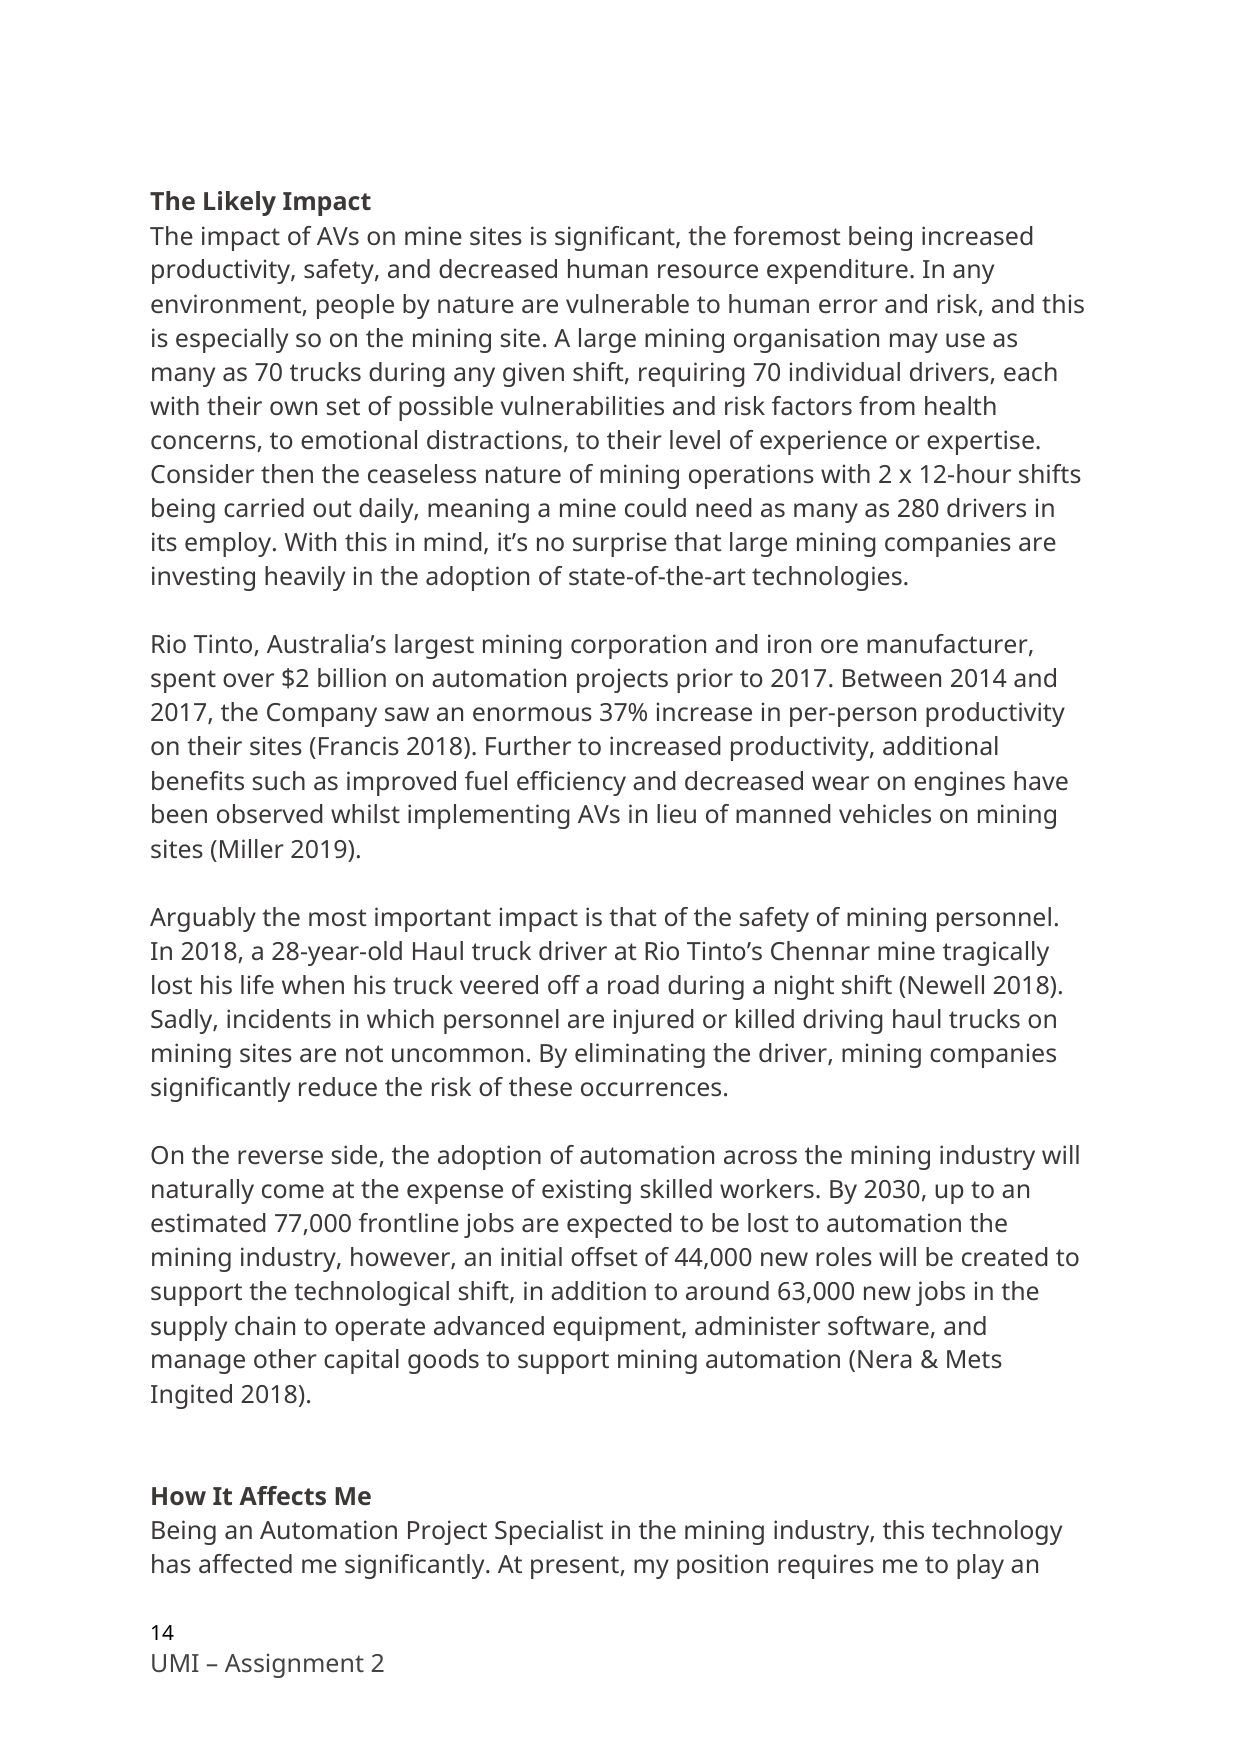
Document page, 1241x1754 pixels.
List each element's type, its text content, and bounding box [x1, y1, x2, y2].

text How It Affects Me [150, 1478, 1090, 1512]
text Rio Tinto, Australia’s largest mining corporation and iron ore manufacturer, spent over $2 billion on automation projects prior to 2017. Between 2014 and 2017, the Company saw an enormous 37% increase in per-person productivity on their sites (Francis 2018). Further to increased productivity, additional benefits such as improved fuel efficiency and decreased wear on engines have been observed whilst implementing AVs in lieu of manned vehicles on mining sites (Miller 2019). [150, 627, 1090, 865]
text On the reverse side, the adoption of automation across the mining industry will naturally come at the expense of existing skilled workers. By 2030, up to an estimated 77,000 frontline jobs are expected to be lost to automation the mining industry, however, an initial offset of 44,000 new roles will be created to support the technological shift, in addition to around 63,000 new jobs in the supply chain to operate advanced equipment, administer software, and manage other capital goods to support mining automation (Nera & Mets Ingited 2018). [150, 1138, 1090, 1410]
text The impact of AVs on mine sites is significant, the foremost being increased productivity, safety, and decreased human resource expenditure. In any environment, people by nature are vulnerable to human error and risk, and this is especially so on the mining site. A large mining organisation may use as many as 70 trucks during any given shift, requiring 70 individual drivers, each with their own set of possible vulnerabilities and risk factors from health concerns, to emotional distractions, to their level of experience or expertise. Consider then the ceaseless nature of mining operations with 2 x 12-hour shifts being carried out daily, meaning a mine could need as many as 280 drivers in its employ. With this in mind, it’s no surprise that large mining companies are investing heavily in the adoption of state-of-the-art technologies. [150, 218, 1090, 593]
text Arguably the most important impact is that of the safety of mining personnel. In 2018, a 28-year-old Haul truck driver at Rio Tinto’s Chennar mine tragically lost his life when his truck veered off a road during a night shift (Newell 2018). Sadly, incidents in which personnel are injured or killed driving haul trucks on mining sites are not uncommon. By eliminating the driver, mining companies significantly reduce the risk of these occurrences. [150, 899, 1090, 1104]
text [150, 1512, 1090, 1581]
text The Likely Impact [150, 184, 1090, 218]
